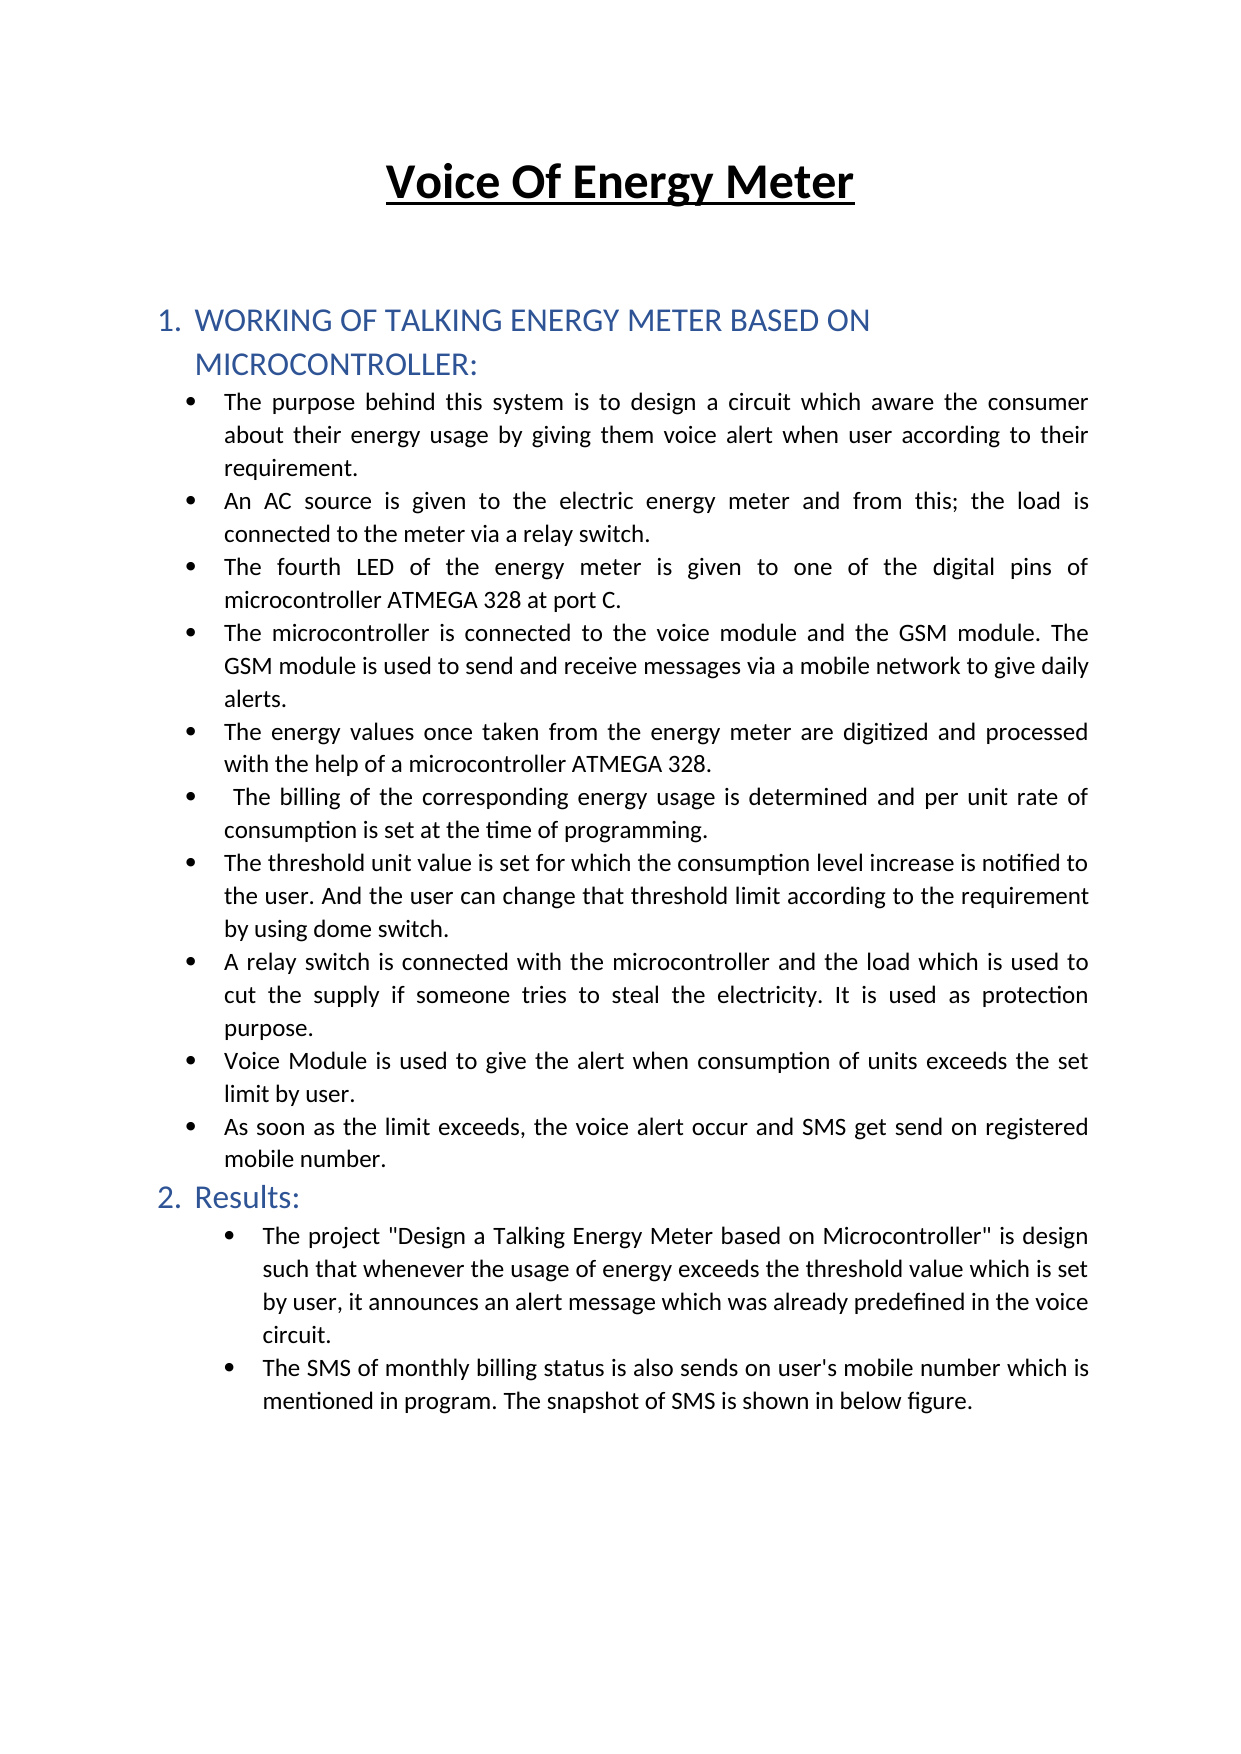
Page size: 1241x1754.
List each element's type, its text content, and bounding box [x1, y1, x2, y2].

list As soon as the limit exceeds, the voice alert occur and SMS get send on registered mobile number. [186, 1111, 1090, 1174]
list The billing of the corresponding energy usage is determined and per unit rate of consumption is set at the time of programming. [186, 782, 1090, 845]
list The project "Design a Talking Energy Meter based on Microcontroller" is design such that whenever the usage of energy exceeds the threshold value which is set by user, it announces an alert message which was already predefined in the voice circuit. [225, 1221, 1090, 1350]
list The threshold unit value is set for which the consumption level increase is notified to the user. And the user can change that threshold limit according to the requirement by using dome switch. [186, 847, 1090, 944]
list The SMS of monthly billing status is also sends on user's mobile number which is mentioned in program. The snapshot of SMS is shown in below figure. [225, 1352, 1090, 1416]
list The purpose behind this system is to design a circuit which aware the consumer about their energy usage by giving them voice alert when user according to their requirement. [186, 387, 1090, 483]
list Results: [157, 1177, 1090, 1217]
list Voice Module is used to give the alert when consumption of units exceeds the set limit by user. [186, 1045, 1090, 1108]
list The microcontroller is connected to the voice module and the GSM module. The GSM module is used to send and receive messages via a mobile network to give daily alerts. [186, 617, 1090, 713]
text Voice Of Energy Meter [150, 150, 1090, 211]
list A relay switch is connected with the microcontroller and the load which is used to cut the supply if someone tries to steal the electricity. It is used as protection purpose. [186, 946, 1090, 1042]
list An AC source is given to the electric energy meter and from this; the load is connected to the meter via a relay switch. [186, 485, 1090, 549]
list WORKING OF TALKING ENERGY METER BASED ON MICROCONTROLLER: [157, 299, 1090, 383]
list The energy values once taken from the energy meter are digitized and processed with the help of a microcontroller ATMEGA 328. [186, 716, 1090, 779]
list The fourth LED of the energy meter is given to one of the digital pins of microcontroller ATMEGA 328 at port C. [186, 551, 1090, 614]
